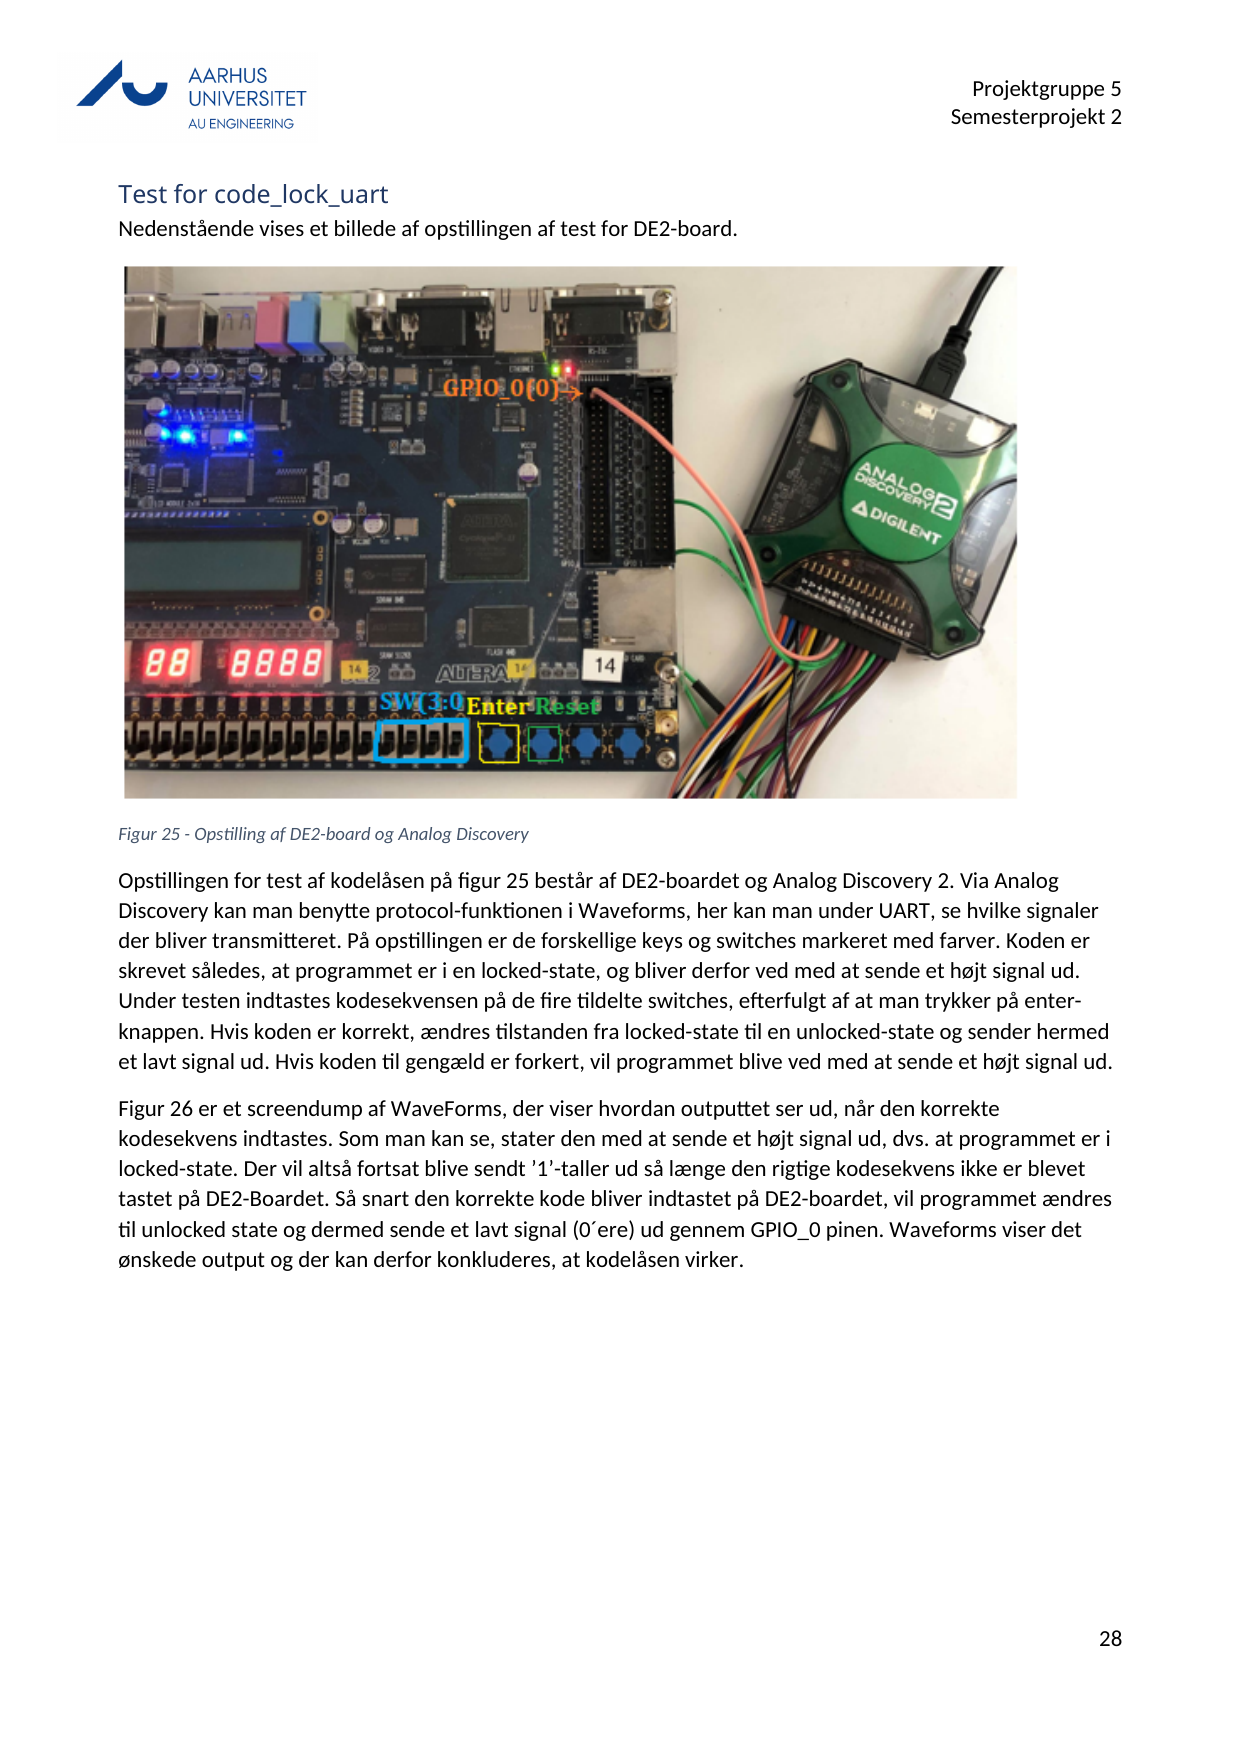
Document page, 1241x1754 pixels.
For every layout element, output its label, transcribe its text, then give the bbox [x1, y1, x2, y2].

text Nedenstående vises et billede af opstillingen af test for DE2-board. [118, 214, 1122, 242]
text Figur 26 er et screendump af WaveForms, der viser hvordan outputtet ser ud, når den korrekte kodesekvens indtastes. Som man kan se, stater den med at sende et højt signal ud, dvs. at programmet er i locked-state. Der vil altså fortsat blive sendt ’1’-taller ud så længe den rigtige kodesekvens ikke er blevet tastet på DE2-Boardet. Så snart den korrekte kode bliver indtastet på DE2-boardet, vil programmet ændres til unlocked state og dermed sende et lavt signal (0´ere) ud gennem GPIO_0 pinen. Waveforms viser det ønskede output og der kan derfor konkluderes, at kodelåsen virker. [118, 1094, 1122, 1273]
picture [118, 260, 1024, 804]
picture [56, 52, 319, 143]
subtitle Test for code_lock_uart [118, 177, 1122, 211]
text Opstillingen for test af kodelåsen på figur 25 består af DE2-boardet og Analog Discovery 2. Via Analog Discovery kan man benytte protocol-funktionen i Waveforms, her kan man under UART, se hvilke signaler der bliver transmitteret. På opstillingen er de forskellige keys og switches markeret med farver. Koden er skrevet således, at programmet er i en locked-state, og bliver derfor ved med at sende et højt signal ud. Under testen indtastes kodesekvensen på de fire tildelte switches, efterfulgt af at man trykker på enter-knappen. Hvis koden er korrekt, ændres tilstanden fra locked-state til en unlocked-state og sender hermed et lavt signal ud. Hvis koden til gengæld er forkert, vil programmet blive ved med at sende et højt signal ud. [118, 866, 1122, 1075]
